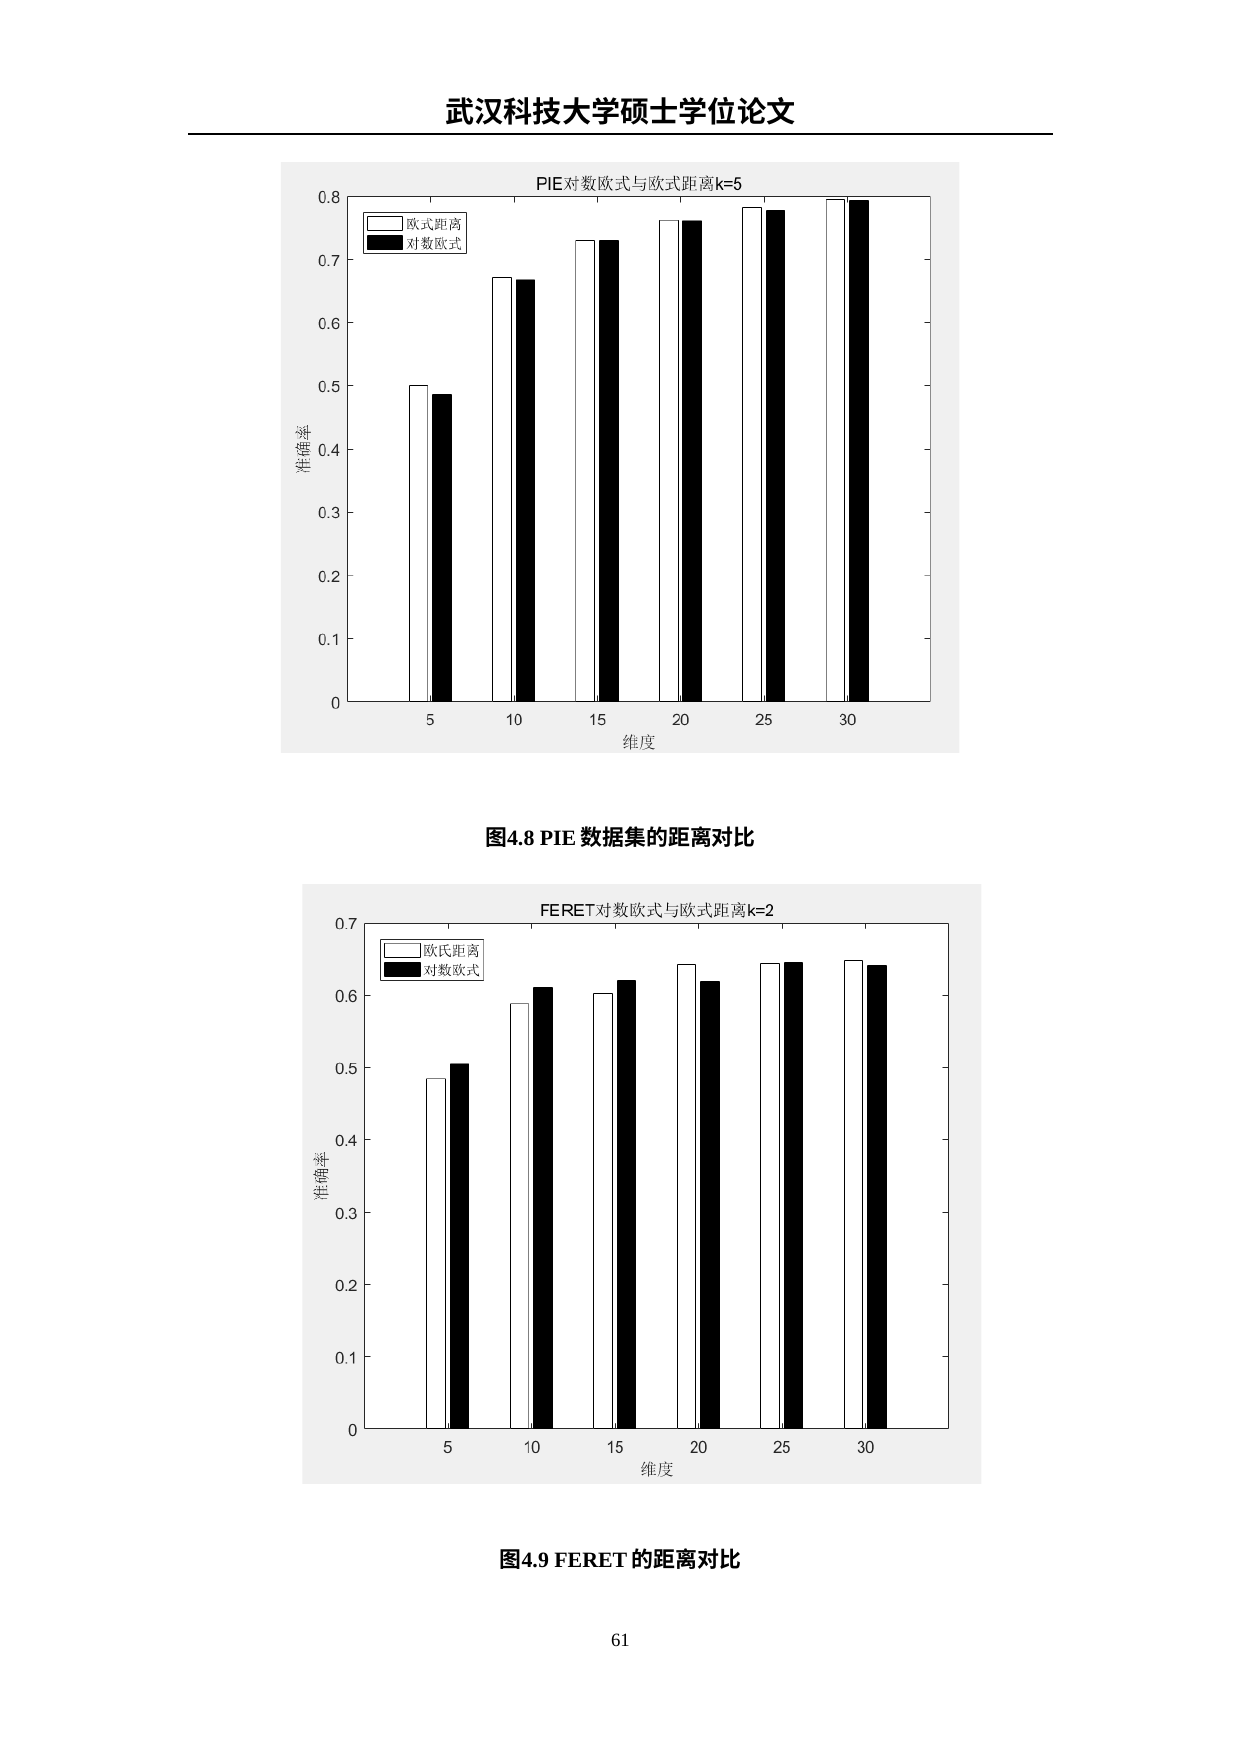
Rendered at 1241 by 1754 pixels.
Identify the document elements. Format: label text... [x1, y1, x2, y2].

list FERET的距离对比 [187, 1541, 1053, 1574]
picture [302, 884, 982, 1484]
list PIE数据集的距离对比 [187, 819, 1053, 852]
picture [280, 162, 960, 753]
